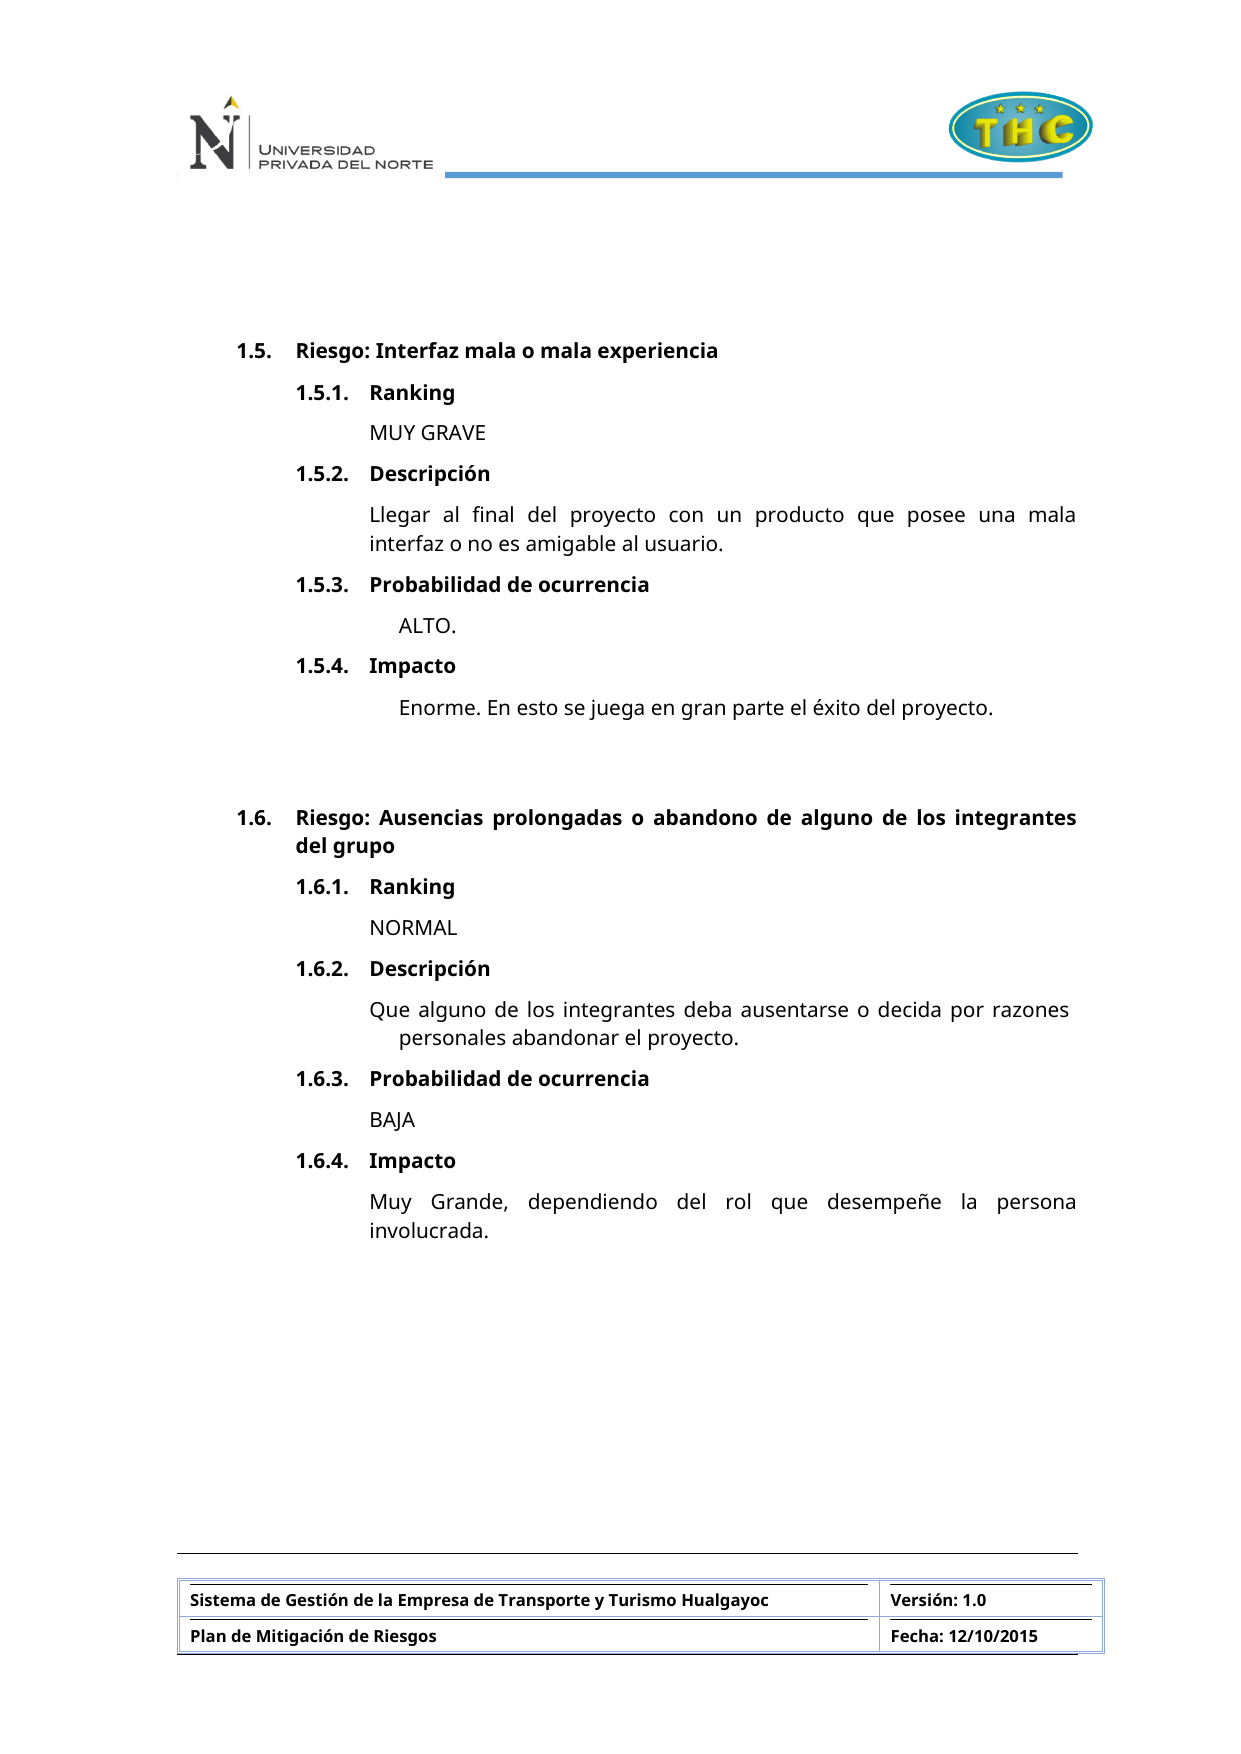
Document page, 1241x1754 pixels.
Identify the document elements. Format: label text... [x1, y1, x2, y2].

text Que alguno de los integrantes deba ausentarse o decida por razones personales abandonar el proyecto. [369, 995, 1078, 1052]
text Enorme. En esto se juega en gran parte el éxito del proyecto. [369, 693, 1078, 721]
text Probabilidad de ocurrencia [295, 570, 1078, 598]
picture [177, 88, 445, 182]
picture [944, 131, 977, 157]
picture [1072, 100, 1097, 123]
text ALTO. [369, 611, 1078, 639]
text Descripción [295, 459, 1078, 488]
text Probabilidad de ocurrencia [295, 1064, 1078, 1093]
picture [951, 74, 1037, 117]
text Impacto [295, 652, 1078, 680]
text Ranking [295, 378, 1078, 406]
text Descripción [295, 954, 1078, 983]
text Impacto [295, 1146, 1078, 1175]
text Riesgo: Interfaz mala o mala experiencia [236, 337, 1078, 365]
picture [953, 96, 1089, 158]
text Llegar al final del proyecto con un producto que posee una mala interfaz o no es amigable al usuario. [369, 500, 1078, 557]
text MUY GRAVE [369, 418, 1078, 447]
text NORMAL [369, 913, 1078, 942]
text BAJA [369, 1105, 1078, 1134]
text Ranking [295, 872, 1078, 901]
text Riesgo: Ausencias prolongadas o abandono de alguno de los integrantes del grupo [236, 803, 1078, 860]
picture [995, 138, 1090, 181]
text Muy Grande, dependiendo del rol que desempeñe la persona involucrada. [369, 1187, 1078, 1244]
